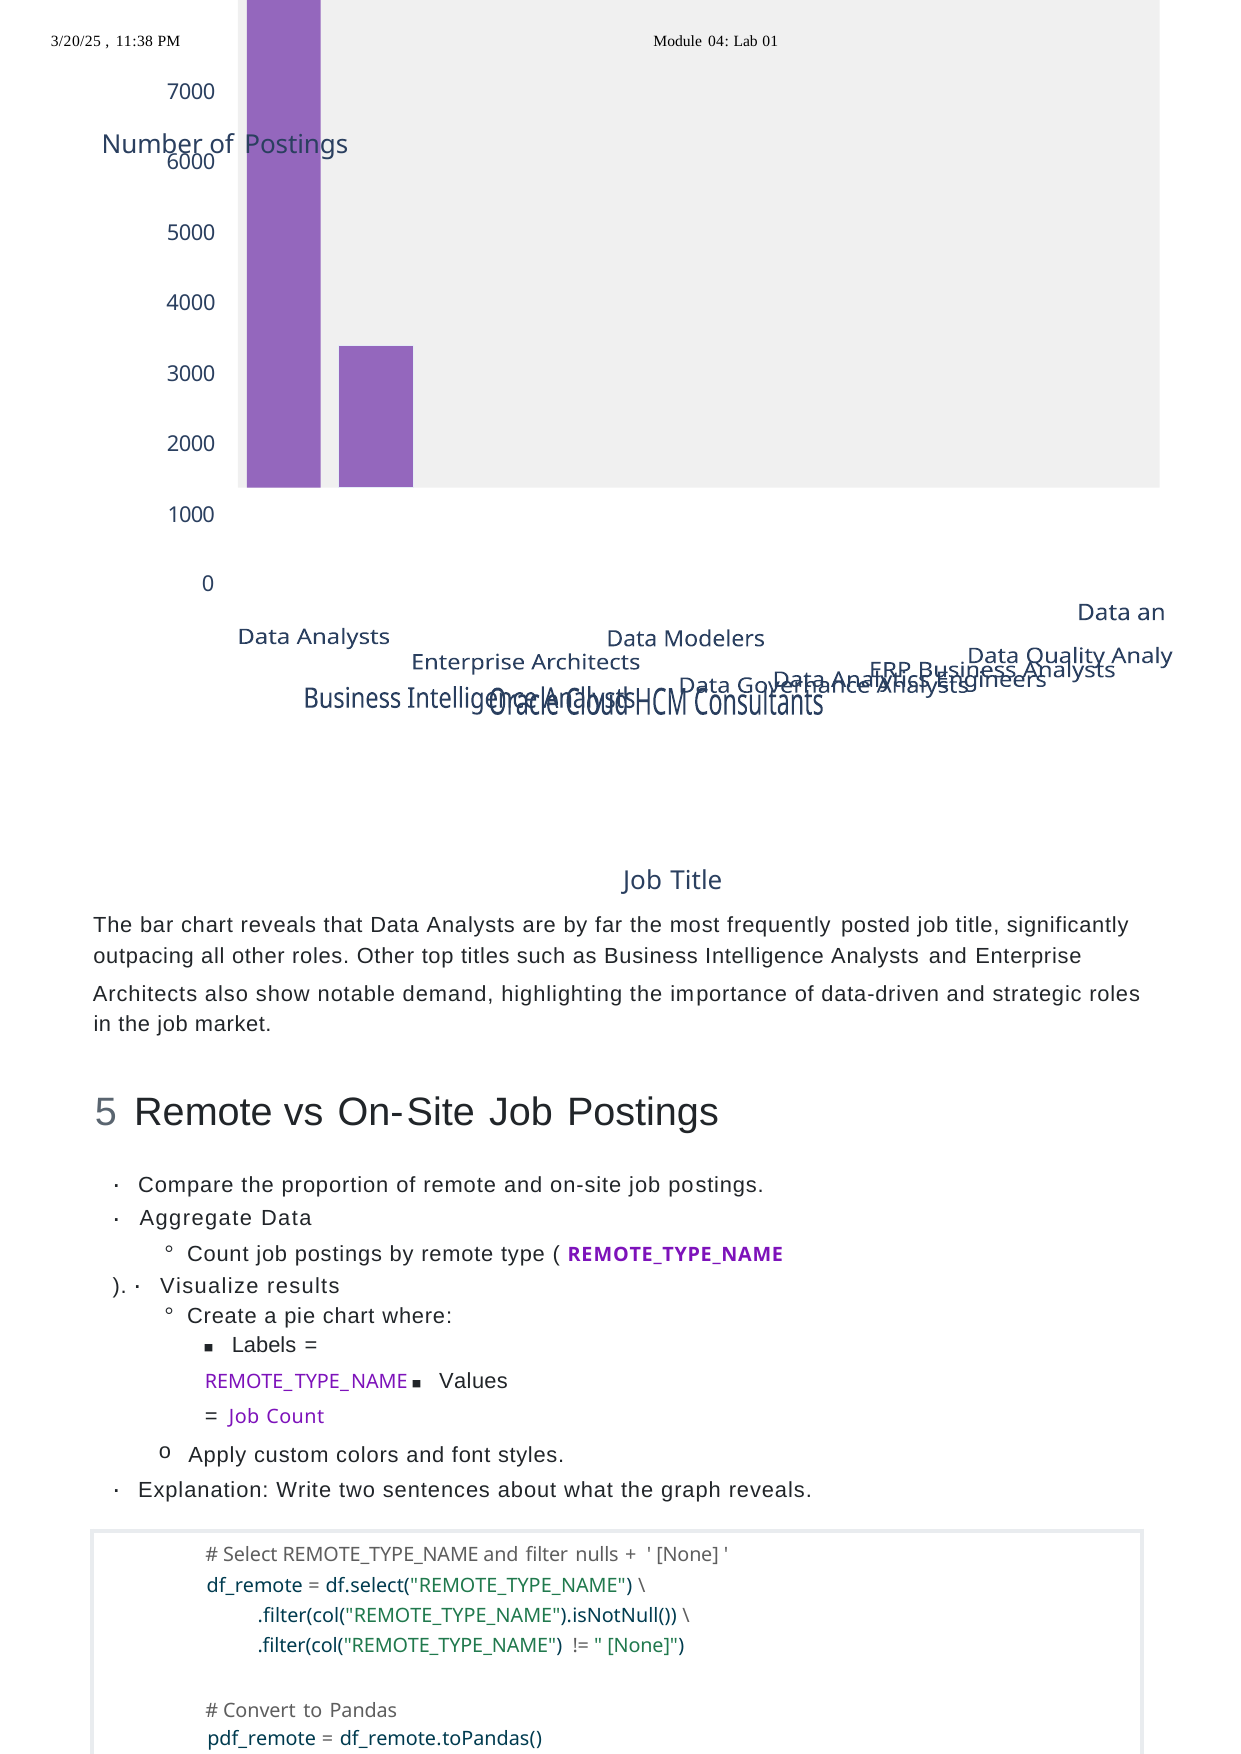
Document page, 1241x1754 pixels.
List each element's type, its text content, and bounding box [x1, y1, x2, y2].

text 1000 [50, 503, 216, 527]
text Labels = REMOTE_TYPE_NAME Values = Job Count [204, 1332, 527, 1429]
text 2000 [50, 433, 216, 456]
text o Apply custom colors and font styles. [158, 1440, 1190, 1468]
text 4000 [50, 292, 216, 315]
text The bar chart reveals that Data Analysts are by far the most frequently posted job title, significantly outpacing all other roles. Other top titles such as Business Intelligence Analysts and Enterprise [93, 912, 1131, 968]
picture [263, 1611, 270, 1622]
table_header # Select REMOTE_TYPE_NAME and filter nulls + ' [None] ' df_remote = df.select("REMOTE_TYPE_NAME") \ .filter(col("REMOTE_TYPE_NAME").isNotNull()) \ .filter(col("REMOTE_TYPE_NAME") != " [None]") # Convert to Pandas pdf_remote = df_remote.toPandas() [94, 1533, 1140, 1754]
text . Compare the proportion of remote and on-site job postings. . Aggregate Data [112, 1166, 765, 1231]
text Architects also show notable demand, highlighting the importance of data-driven and strategic roles in the job market. [93, 981, 1143, 1037]
picture [204, 1344, 213, 1353]
text Job Title [623, 866, 1190, 895]
text 5000 [50, 221, 216, 245]
text 6000 [50, 151, 216, 174]
text 3/20/25 , 11:38 PM Module 04: Lab 01 [51, 35, 1190, 50]
text 5 Remote vs On-Site Job Postings [94, 1092, 1190, 1140]
text 7000 [50, 81, 216, 104]
picture [412, 1380, 421, 1389]
text 3000 [50, 362, 216, 386]
text . Explanation: Write two sentences about what the graph reveals. [112, 1475, 1190, 1503]
text 0 [50, 574, 216, 591]
text 。 Create a pie chart where: [158, 1302, 1190, 1329]
text 。 Count job postings by remote type ( REMOTE_TYPE_NAME ). . Visualize results [112, 1238, 789, 1299]
